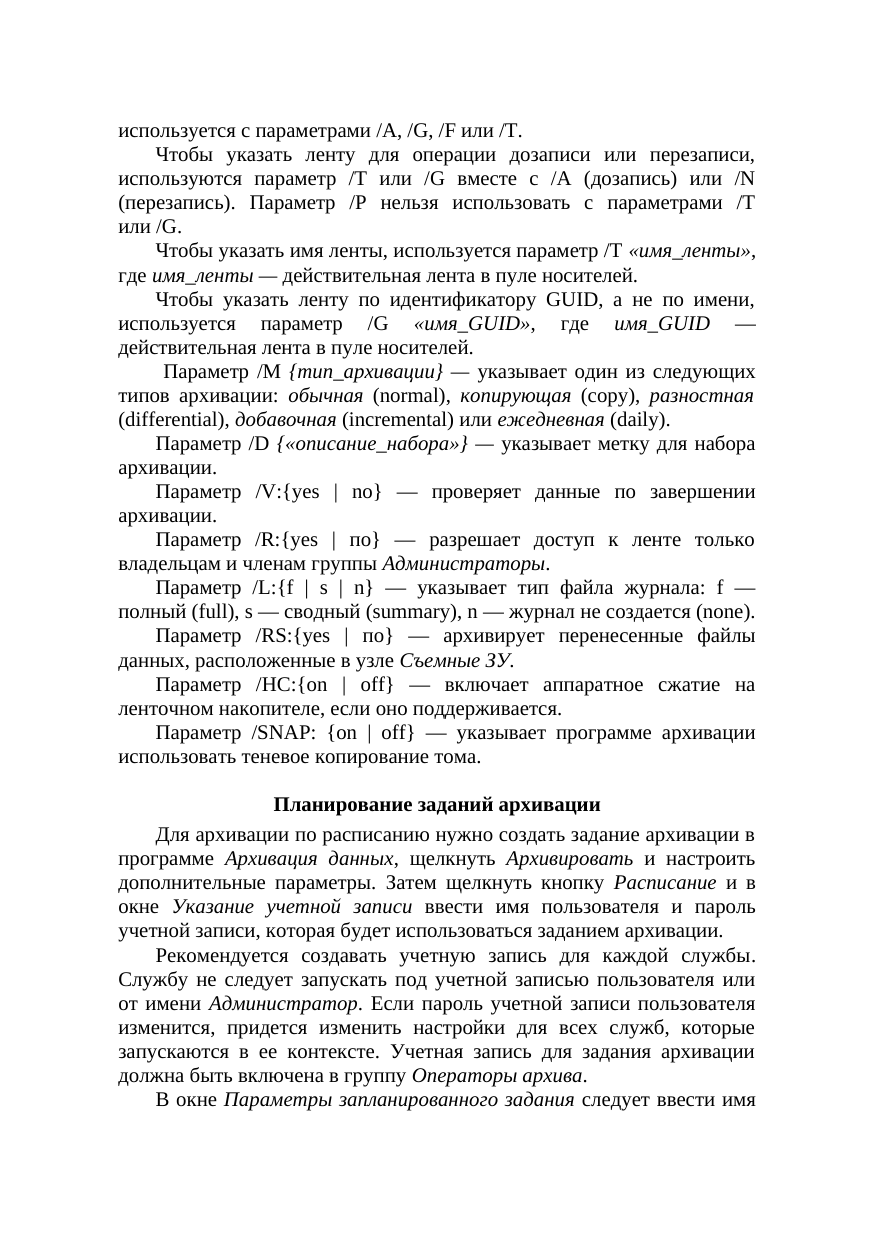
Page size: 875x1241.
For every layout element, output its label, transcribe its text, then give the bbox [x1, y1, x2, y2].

text Параметр /М {тип_архивации} — указывает один из следующих типов архивации: обычная (normal), копирующая (сору), разностная (differential), добавочная (incremental) или ежедневная (daily). [118, 359, 756, 431]
text Параметр /L:{f | s | n} — указывает тип файла журнала: f — полный (full), s — сводный (summary), n — журнал не создается (nonе). [118, 575, 756, 623]
text Параметр /D {«описание_набора»} — указывает метку для набора архивации. [118, 431, 756, 479]
text Параметр /SNAP: {on | off} — указывает программе архивации использовать теневое копирование тома. [118, 720, 756, 768]
text Чтобы указать имя ленты, используется параметр /Т «имя_ленты», где имя_ленты — действительная лента в пуле носителей. [118, 238, 756, 287]
text Для архивации по расписанию нужно создать задание архивации в программе Архивация данных, щелкнуть Архивировать и настроить дополнительные параметры. Затем щелкнуть кнопку Расписание и в окне Указание учетной записи ввести имя пользователя и пароль учетной записи, которая будет использоваться заданием архивации. [118, 822, 756, 942]
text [118, 1087, 756, 1111]
text Параметр /R:{yes | по} — разрешает доступ к ленте только владельцам и членам группы Администраторы. [118, 527, 756, 575]
subtitle Планирование заданий архивации [118, 792, 756, 816]
text Параметр /V:{yes | no} — проверяет данные по завершении архивации. [118, 479, 756, 527]
text Чтобы указать ленту по идентификатору GUID, а не по имени, используется параметр /G «имя_GUID», где имя_GUID — действительная лента в пуле носителей. [118, 287, 756, 359]
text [118, 118, 756, 142]
text Параметр /RS:{yes | по} — архивирует перенесенные файлы данных, расположенные в узле Съемные ЗУ. [118, 623, 756, 672]
text Рекомендуется создавать учетную запись для каждой службы. Службу не следует запускать под учетной записью пользователя или от имени Администратор. Если пароль учетной записи пользователя изменится, придется изменить настройки для всех служб, которые запускаются в ее контексте. Учетная запись для задания архивации должна быть включена в группу Операторы архива. [118, 942, 756, 1087]
text Параметр /HC:{on | off} — включает аппаратное сжатие на ленточном накопителе, если оно поддерживается. [118, 672, 756, 720]
text Чтобы указать ленту для операции дозаписи или перезаписи, используются параметр /Т или /G вместе с /А (дозапись) или /N (перезапись). Параметр /Р нельзя использовать с параметрами /Т или /G. [118, 142, 756, 238]
